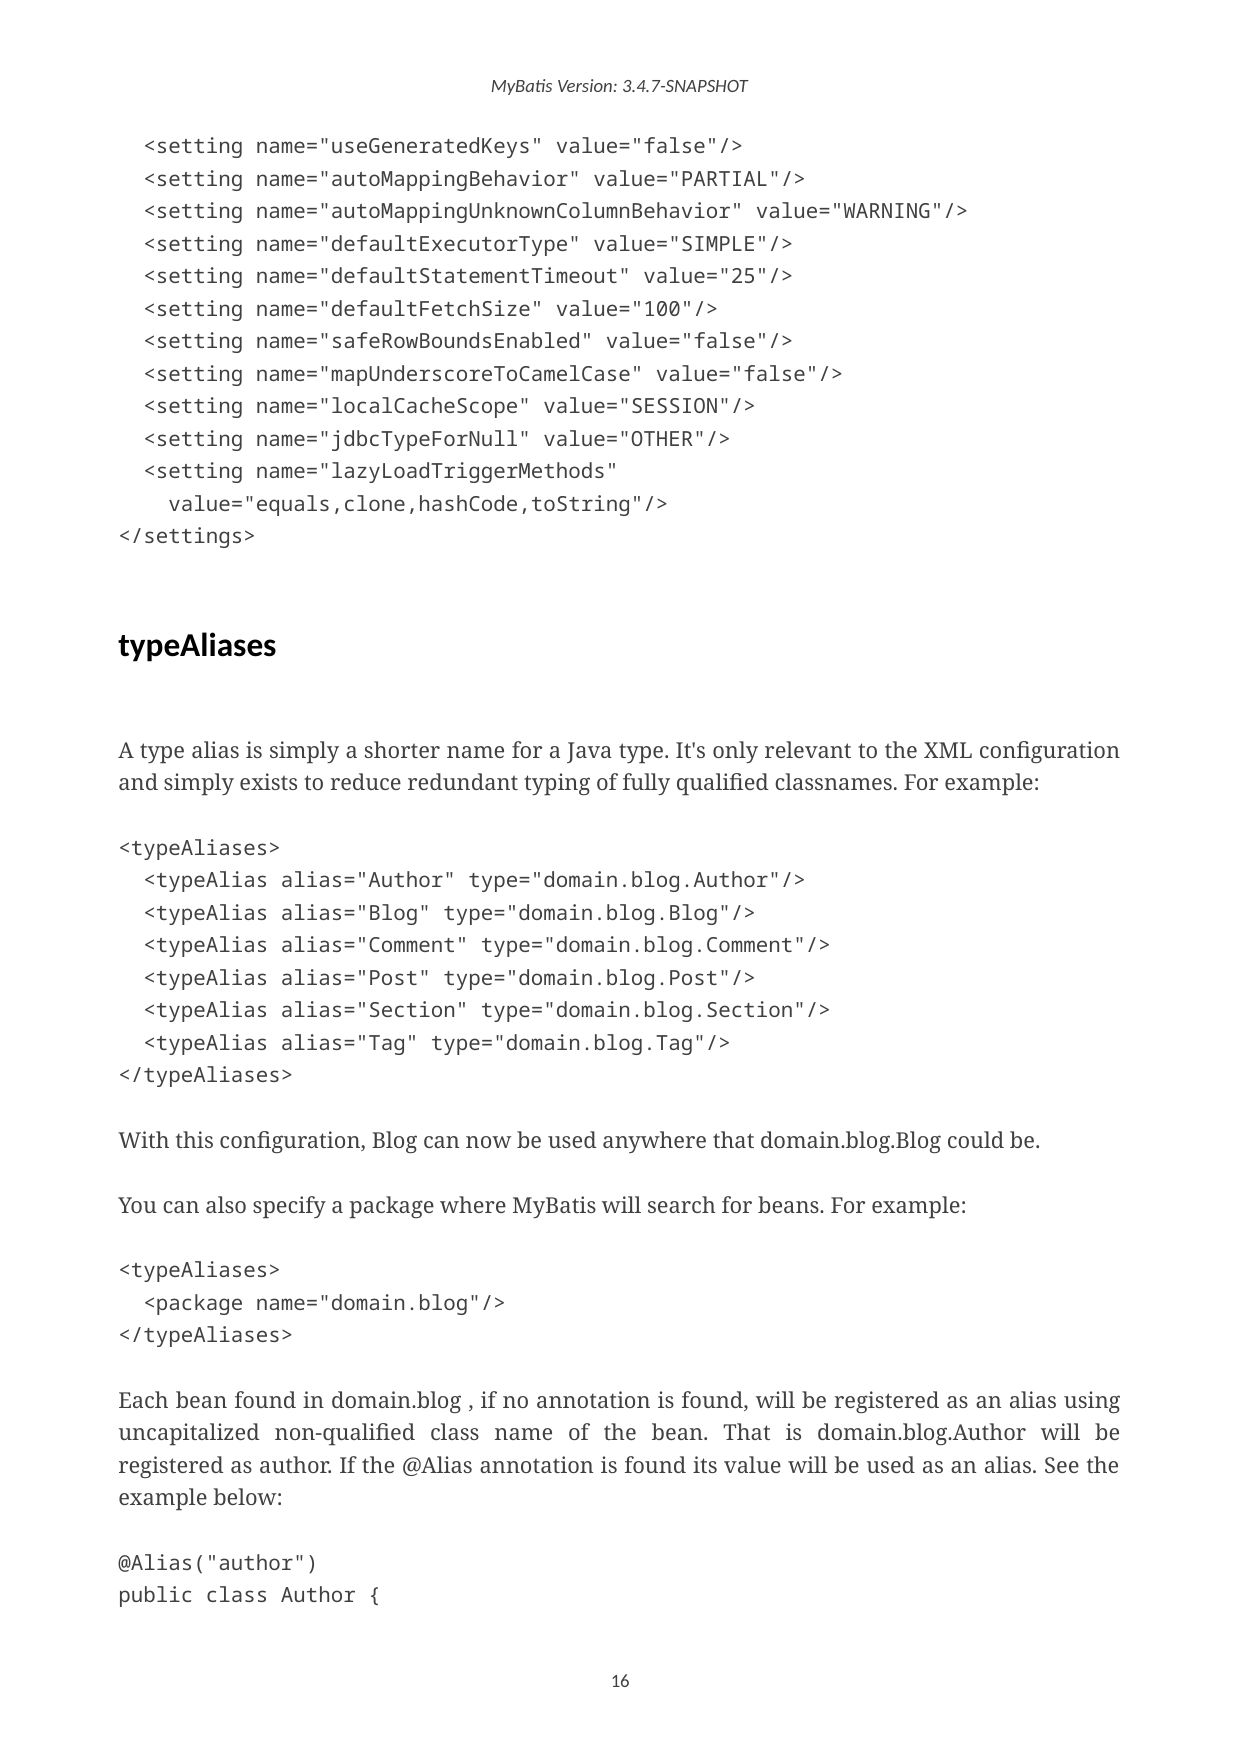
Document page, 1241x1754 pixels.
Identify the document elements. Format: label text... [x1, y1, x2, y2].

text public class Author { [118, 1578, 1122, 1611]
text <setting name="autoMappingBehavior" value="PARTIAL"/> [118, 162, 1122, 194]
text <setting name="useGeneratedKeys" value="false"/> [118, 129, 1122, 162]
text Each bean found in domain.blog , if no annotation is found, will be registered as an alias using uncapitalized non-qualified class name of the bean. That is domain.blog.Author will be registered as author. If the @Alias annotation is found its value will be used as an alias. See the example below: [118, 1383, 1122, 1513]
text With this configuration, Blog can now be used anywhere that domain.blog.Blog could be. [118, 1123, 1122, 1156]
text </settings> [118, 519, 1122, 552]
text <typeAlias alias="Tag" type="domain.blog.Tag"/> [118, 1026, 1122, 1058]
text <typeAlias alias="Author" type="domain.blog.Author"/> [118, 863, 1122, 896]
text A type alias is simply a shorter name for a Java type. It's only relevant to the XML configuration and simply exists to reduce redundant typing of fully qualified classnames. For example: [118, 733, 1122, 798]
text @Alias("author") [118, 1546, 1122, 1578]
text <setting name="defaultExecutorType" value="SIMPLE"/> [118, 227, 1122, 259]
text <setting name="localCacheScope" value="SESSION"/> [118, 389, 1122, 422]
text <typeAlias alias="Post" type="domain.blog.Post"/> [118, 961, 1122, 993]
text </typeAliases> [118, 1318, 1122, 1351]
text <typeAliases> [118, 1253, 1122, 1286]
text <typeAlias alias="Blog" type="domain.blog.Blog"/> [118, 896, 1122, 928]
text <setting name="jdbcTypeForNull" value="OTHER"/> [118, 422, 1122, 454]
text <setting name="mapUnderscoreToCamelCase" value="false"/> [118, 357, 1122, 389]
text <typeAliases> [118, 831, 1122, 863]
text <package name="domain.blog"/> [118, 1286, 1122, 1318]
text <setting name="defaultStatementTimeout" value="25"/> [118, 259, 1122, 292]
text You can also specify a package where MyBatis will search for beans. For example: [118, 1188, 1122, 1221]
text <setting name="defaultFetchSize" value="100"/> [118, 292, 1122, 324]
text <setting name="safeRowBoundsEnabled" value="false"/> [118, 324, 1122, 357]
text <setting name="lazyLoadTriggerMethods" [118, 454, 1122, 487]
text <setting name="autoMappingUnknownColumnBehavior" value="WARNING"/> [118, 194, 1122, 227]
text <typeAlias alias="Comment" type="domain.blog.Comment"/> [118, 928, 1122, 961]
subtitle typeAliases [118, 612, 1122, 677]
text </typeAliases> [118, 1058, 1122, 1091]
text value="equals,clone,hashCode,toString"/> [118, 487, 1122, 519]
text <typeAlias alias="Section" type="domain.blog.Section"/> [118, 993, 1122, 1026]
